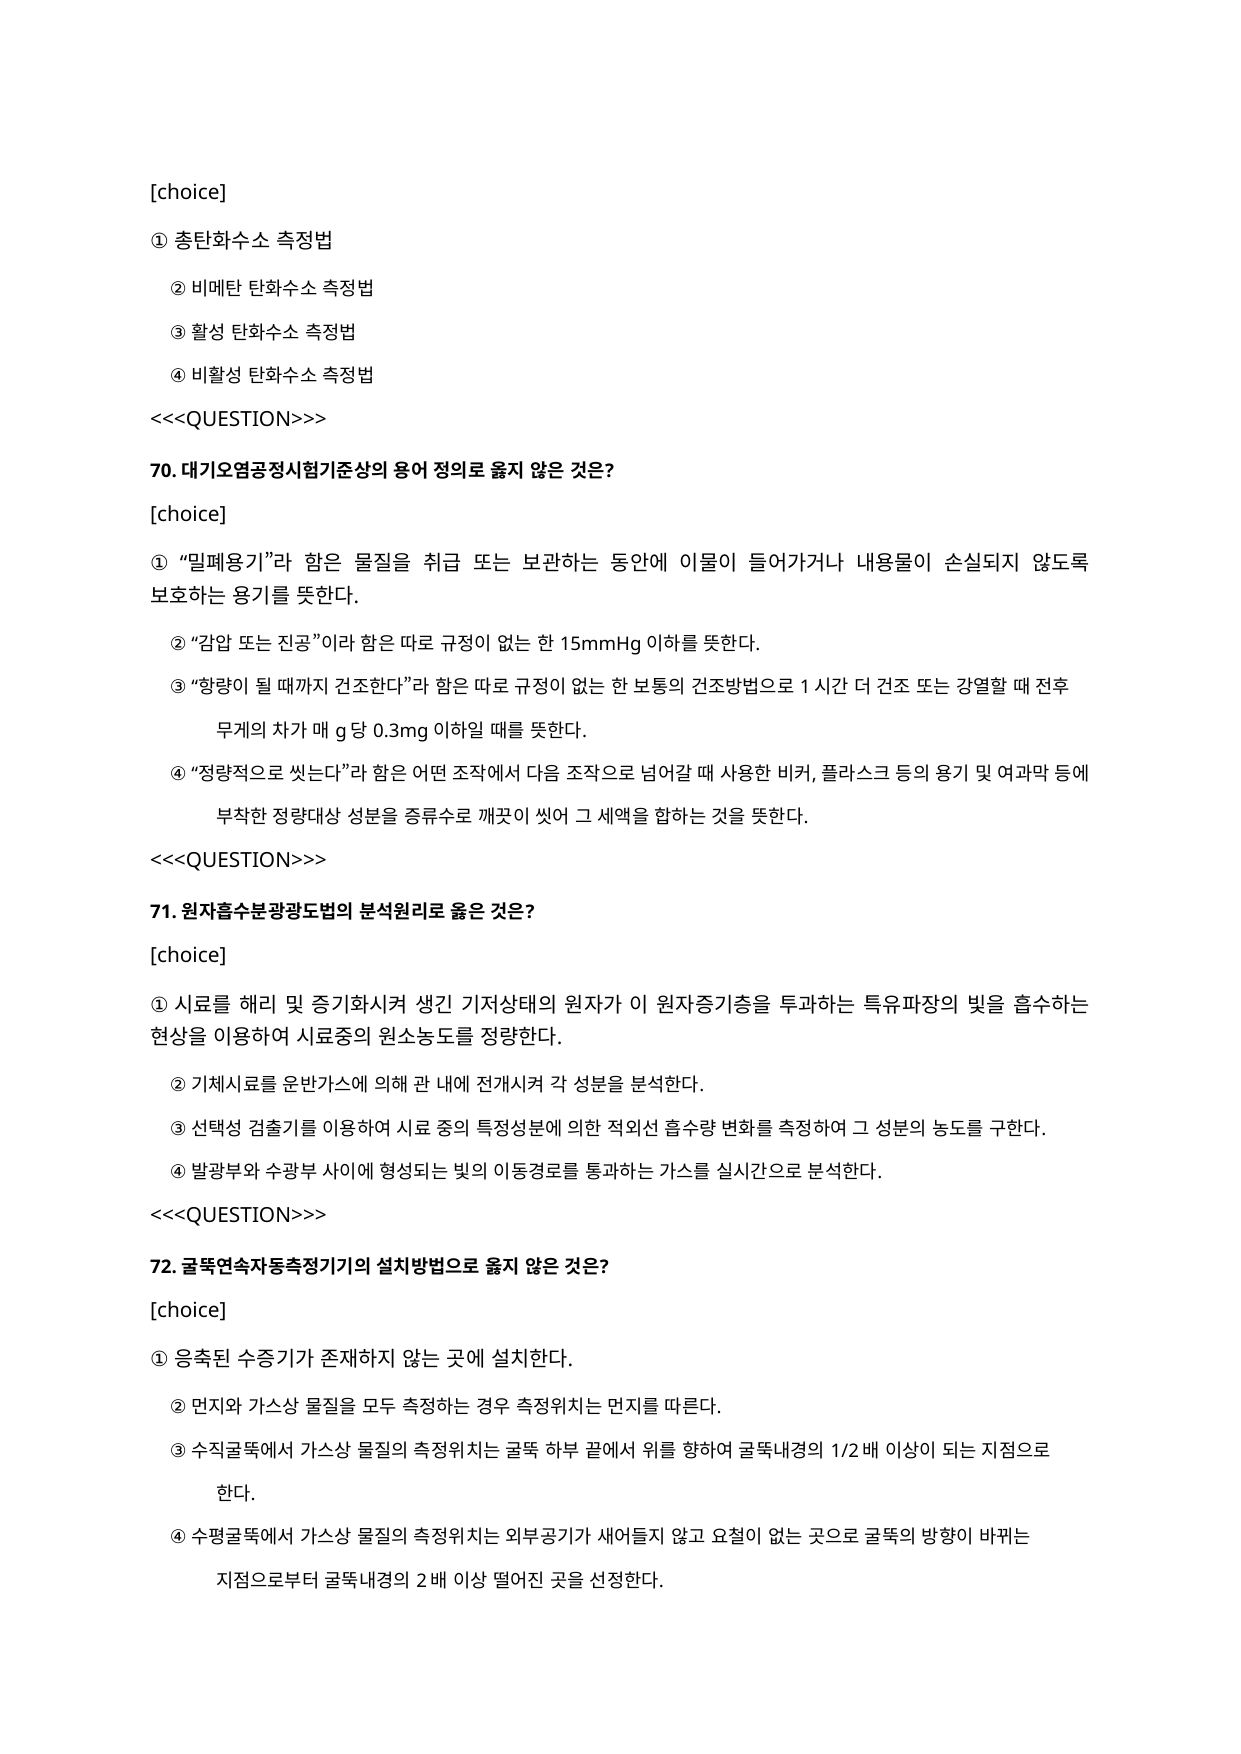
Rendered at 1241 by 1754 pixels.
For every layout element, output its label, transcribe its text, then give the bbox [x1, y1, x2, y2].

text ① 총탄화수소 측정법 [150, 224, 1090, 255]
text <<<QUESTION>>> [150, 404, 1090, 433]
text 71. 원자흡수분광광도법의 분석원리로 옳은 것은? [150, 897, 1090, 924]
text ③ 선택성 검출기를 이용하여 시료 중의 특정성분에 의한 적외선 흡수량 변화를 측정하여 그 성분의 농도를 구한다. [150, 1113, 1090, 1141]
text <<<QUESTION>>> [150, 846, 1090, 874]
text ③ “항량이 될 때까지 건조한다”라 함은 따로 규정이 없는 한 보통의 건조방법으로 1시간 더 건조 또는 강열할 때 전후 무게의 차가 매 g당 0.3mg 이하일 때를 뜻한다. [150, 672, 1090, 742]
text 72. 굴뚝연속자동측정기기의 설치방법으로 옳지 않은 것은? [150, 1252, 1090, 1279]
text ② “감압 또는 진공”이라 함은 따로 규정이 없는 한 15mmHg 이하를 뜻한다. [150, 628, 1090, 656]
text ③ 수직굴뚝에서 가스상 물질의 측정위치는 굴뚝 하부 끝에서 위를 향하여 굴뚝내경의 1/2배 이상이 되는 지점으로 한다. [150, 1435, 1090, 1506]
text ① 시료를 해리 및 증기화시켜 생긴 기저상태의 원자가 이 원자증기층을 투과하는 특유파장의 빛을 흡수하는 현상을 이용하여 시료중의 원소농도를 정량한다. [150, 988, 1090, 1051]
text ④ 발광부와 수광부 사이에 형성되는 빛의 이동경로를 통과하는 가스를 실시간으로 분석한다. [150, 1157, 1090, 1184]
text ② 기체시료를 운반가스에 의해 관 내에 전개시켜 각 성분을 분석한다. [150, 1070, 1090, 1097]
text ② 먼지와 가스상 물질을 모두 측정하는 경우 측정위치는 먼지를 따른다. [150, 1392, 1090, 1419]
text 70. 대기오염공정시험기준상의 용어 정의로 옳지 않은 것은? [150, 456, 1090, 483]
text ④ 수평굴뚝에서 가스상 물질의 측정위치는 외부공기가 새어들지 않고 요철이 없는 곳으로 굴뚝의 방향이 바뀌는 지점으로부터 굴뚝내경의 2배 이상 떨어진 곳을 선정한다. [150, 1522, 1090, 1593]
text [choice] [150, 499, 1090, 527]
text [choice] [150, 177, 1090, 206]
text ④ “정량적으로 씻는다”라 함은 어떤 조작에서 다음 조작으로 넘어갈 때 사용한 비커, 플라스크 등의 용기 및 여과막 등에 부착한 정량대상 성분을 증류수로 깨끗이 씻어 그 세액을 합하는 것을 뜻한다. [150, 759, 1090, 829]
text <<<QUESTION>>> [150, 1200, 1090, 1229]
text ③ 활성 탄화수소 측정법 [150, 317, 1090, 344]
text [choice] [150, 1295, 1090, 1323]
text [choice] [150, 941, 1090, 969]
text ① “밀폐용기”라 함은 물질을 취급 또는 보관하는 동안에 이물이 들어가거나 내용물이 손실되지 않도록 보호하는 용기를 뜻한다. [150, 546, 1090, 609]
text ① 응축된 수증기가 존재하지 않는 곳에 설치한다. [150, 1342, 1090, 1373]
text ② 비메탄 탄화수소 측정법 [150, 274, 1090, 301]
text ④ 비활성 탄화수소 측정법 [150, 361, 1090, 388]
